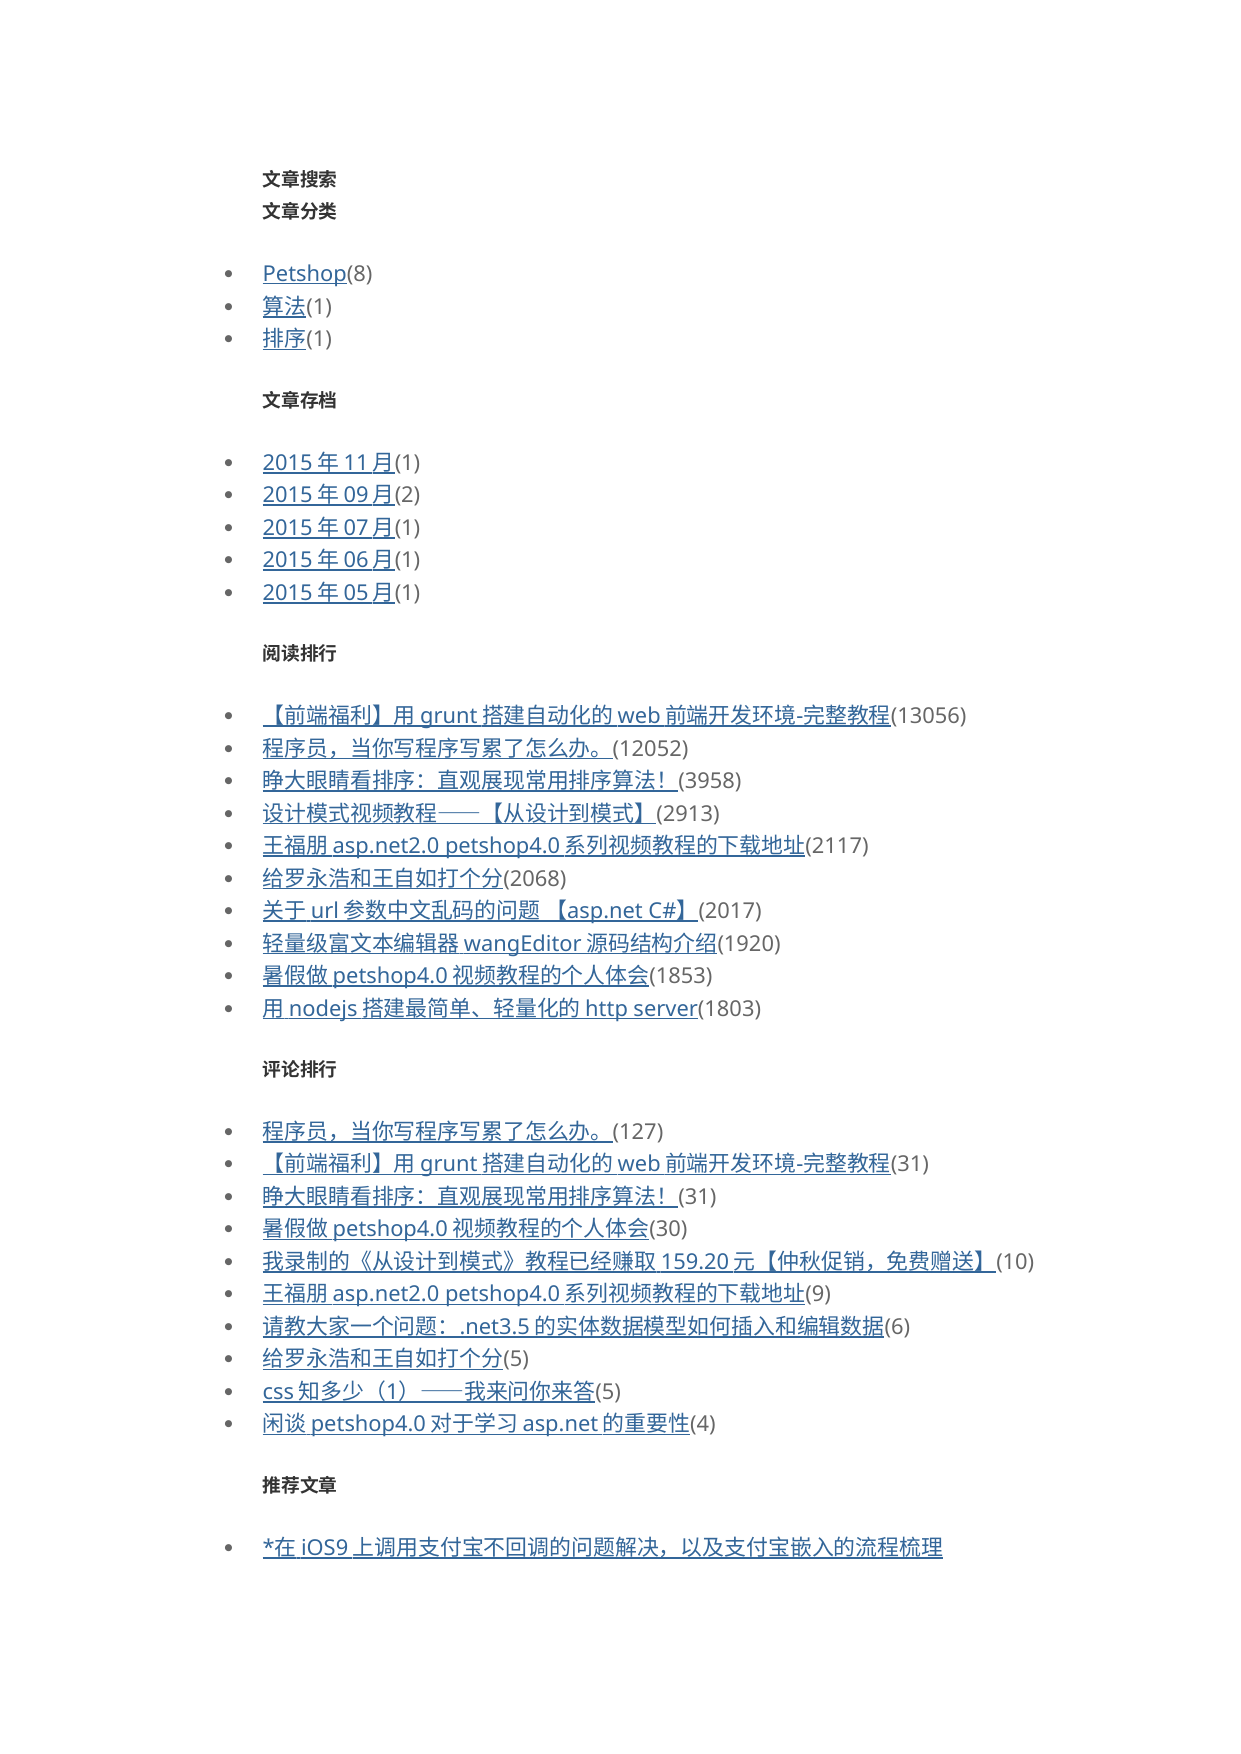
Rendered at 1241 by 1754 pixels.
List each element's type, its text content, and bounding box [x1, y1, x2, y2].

list 程序员，当你写程序写累了怎么办。(127) [225, 1114, 1053, 1146]
text 评论排行 [262, 1052, 1053, 1084]
list 【前端福利】用grunt搭建自动化的web前端开发环境-完整教程(31) [225, 1146, 1053, 1179]
list 2015年06月(1) [225, 542, 1053, 574]
list 暑假做petshop4.0视频教程的个人体会(1853) [225, 958, 1053, 990]
list 【前端福利】用grunt搭建自动化的web前端开发环境-完整教程(13056) [225, 698, 1053, 730]
list 睁大眼睛看排序：直观展现常用排序算法！(31) [225, 1179, 1053, 1211]
list 王福朋asp.net2.0 petshop4.0系列视频教程的下载地址(9) [225, 1276, 1053, 1309]
list css知多少（1）——我来问你来答(5) [225, 1374, 1053, 1406]
text 文章存档 [262, 383, 1053, 415]
list 2015年11月(1) [225, 444, 1053, 477]
list 用nodejs搭建最简单、轻量化的http server(1803) [225, 990, 1053, 1023]
list 王福朋asp.net2.0 petshop4.0系列视频教程的下载地址(2117) [225, 828, 1053, 860]
list 算法(1) [225, 289, 1053, 321]
list 闲谈petshop4.0对于学习asp.net的重要性(4) [225, 1406, 1053, 1439]
list 2015年09月(2) [225, 477, 1053, 509]
list 暑假做petshop4.0视频教程的个人体会(30) [225, 1211, 1053, 1244]
list 轻量级富文本编辑器wangEditor源码结构介绍(1920) [225, 925, 1053, 958]
list 2015年05月(1) [225, 574, 1053, 607]
list 给罗永浩和王自如打个分(5) [225, 1341, 1053, 1374]
list *在iOS9上调用支付宝不回调的问题解决，以及支付宝嵌入的流程梳理 [225, 1529, 1053, 1562]
list 请教大家一个问题：.net3.5的实体数据模型如何插入和编辑数据(6) [225, 1309, 1053, 1341]
text 文章搜索 [262, 162, 1053, 194]
list 我录制的《从设计到模式》教程已经赚取159.20元【仲秋促销，免费赠送】(10) [225, 1244, 1053, 1276]
text 推荐文章 [262, 1468, 1053, 1500]
text 文章分类 [262, 194, 1053, 227]
list 关于url参数中文乱码的问题 【asp.net C#】(2017) [225, 893, 1053, 925]
list Petshop(8) [225, 256, 1053, 289]
list 睁大眼睛看排序：直观展现常用排序算法！(3958) [225, 763, 1053, 795]
list 给罗永浩和王自如打个分(2068) [225, 860, 1053, 893]
list 设计模式视频教程——【从设计到模式】(2913) [225, 795, 1053, 828]
list 程序员，当你写程序写累了怎么办。(12052) [225, 730, 1053, 763]
list 2015年07月(1) [225, 509, 1053, 542]
list 排序(1) [225, 321, 1053, 354]
text 阅读排行 [262, 636, 1053, 669]
